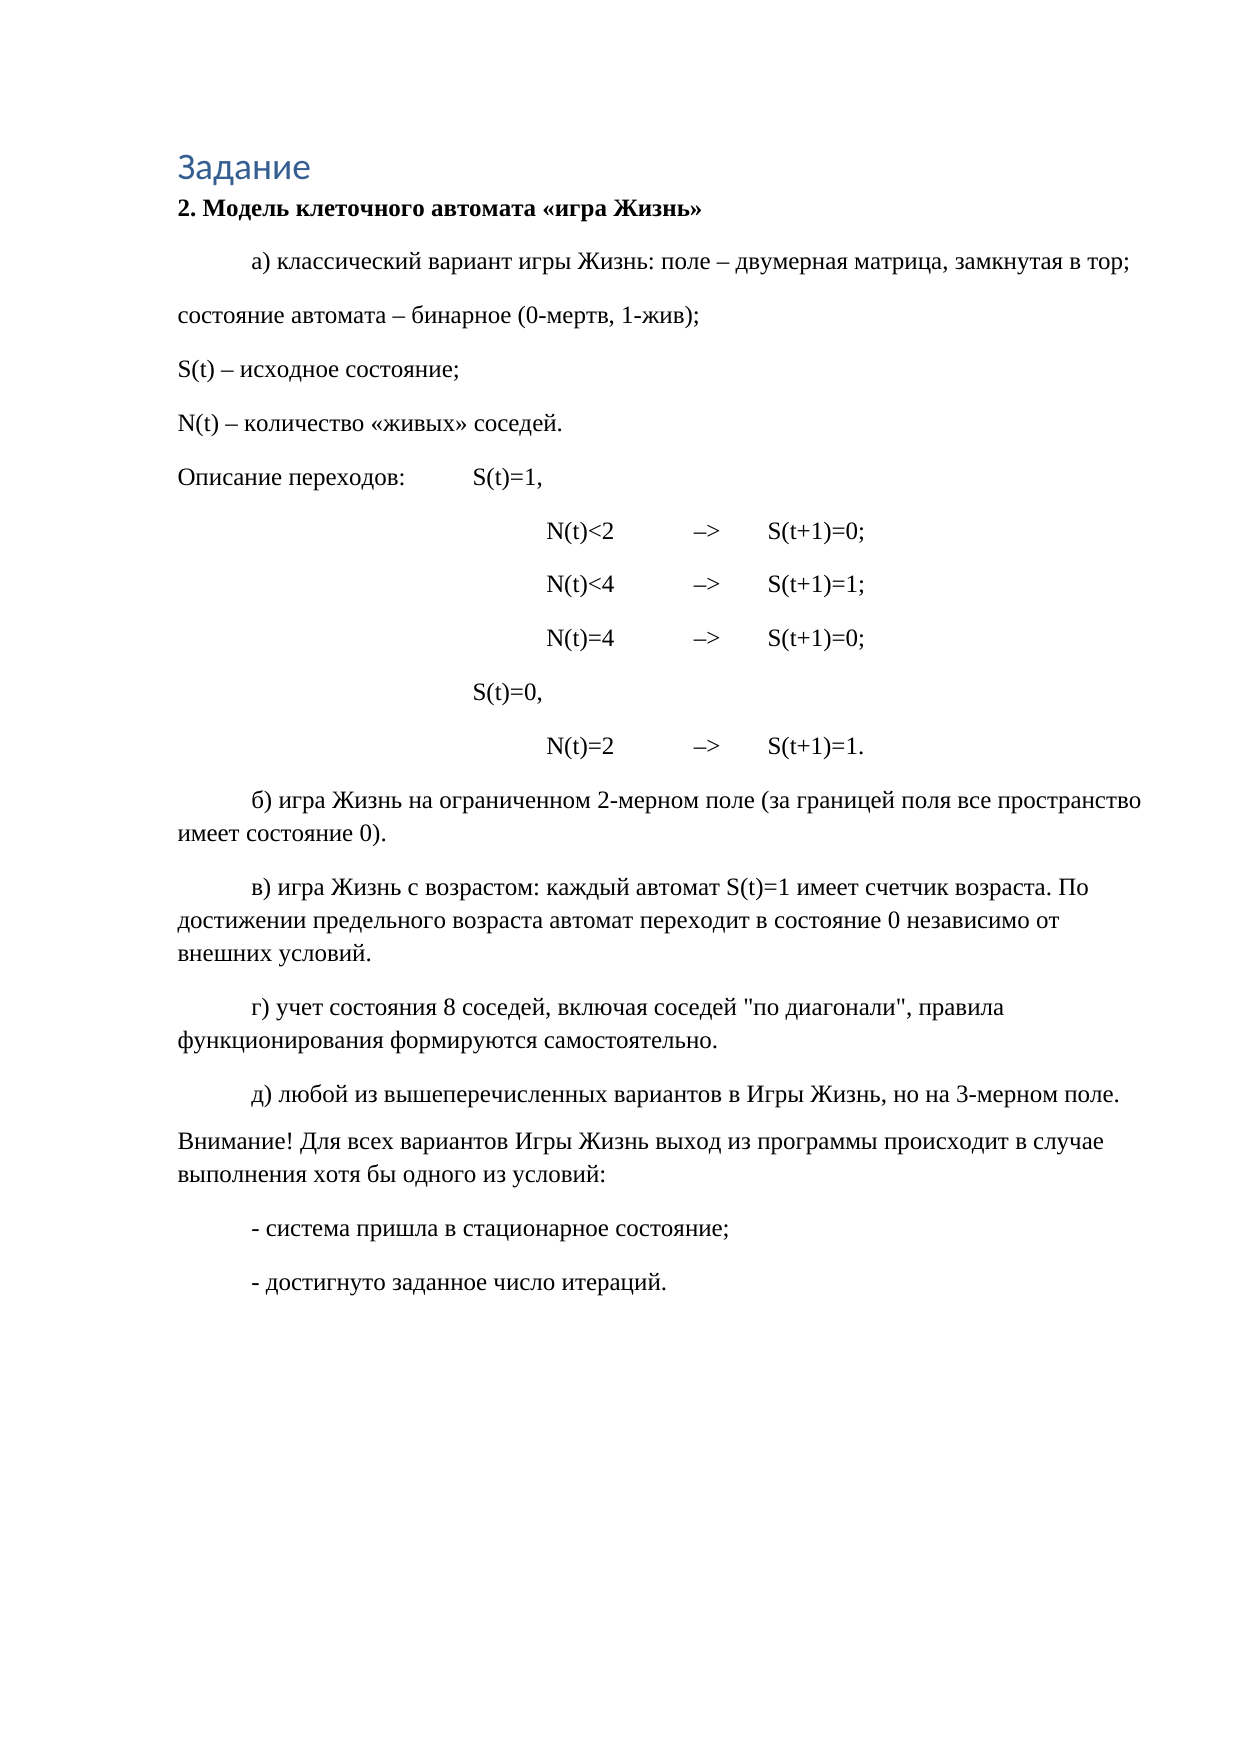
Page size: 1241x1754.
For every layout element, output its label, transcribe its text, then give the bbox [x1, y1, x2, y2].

text N(t) – количество «живых» соседей. [177, 408, 1152, 437]
text N(t)=4 –> S(t+1)=0; [177, 623, 1152, 652]
text состояние автомата – бинарное (0-мертв, 1-жив); [177, 300, 1152, 329]
text в) игра Жизнь с возрастом: каждый автомат S(t)=1 имеет счетчик возраста. По достижении предельного возраста автомат переходит в состояние 0 независимо от внешних условий. [177, 872, 1152, 967]
text г) учет состояния 8 соседей, включая соседей "по диагонали", правила функционирования формируются самостоятельно. [177, 992, 1152, 1053]
text N(t)<4 –> S(t+1)=1; [177, 569, 1152, 598]
text S(t)=0, [177, 677, 1152, 706]
text б) игра Жизнь на ограниченном 2-мерном поле (за границей поля все пространство имеет состояние 0). [177, 785, 1152, 847]
subtitle Задание [177, 143, 1152, 189]
text N(t)=2 –> S(t+1)=1. [177, 731, 1152, 760]
text д) любой из вышеперечисленных вариантов в Игры Жизнь, но на 3-мерном поле. [177, 1079, 1152, 1107]
text Внимание! Для всех вариантов Игры Жизнь выход из программы происходит в случае выполнения хотя бы одного из условий: [177, 1126, 1152, 1188]
text S(t) – исходное состояние; [177, 354, 1152, 383]
text а) классический вариант игры Жизнь: поле – двумерная матрица, замкнутая в тор; [177, 246, 1152, 275]
text - достигнуто заданное число итераций. [177, 1267, 1152, 1296]
text 2. Модель клеточного автомата «игра Жизнь» [177, 193, 1152, 221]
text Описание переходов: S(t)=1, [177, 462, 1152, 491]
text N(t)<2 –> S(t+1)=0; [325, 516, 1152, 544]
text - система пришла в стационарное состояние; [177, 1213, 1152, 1242]
